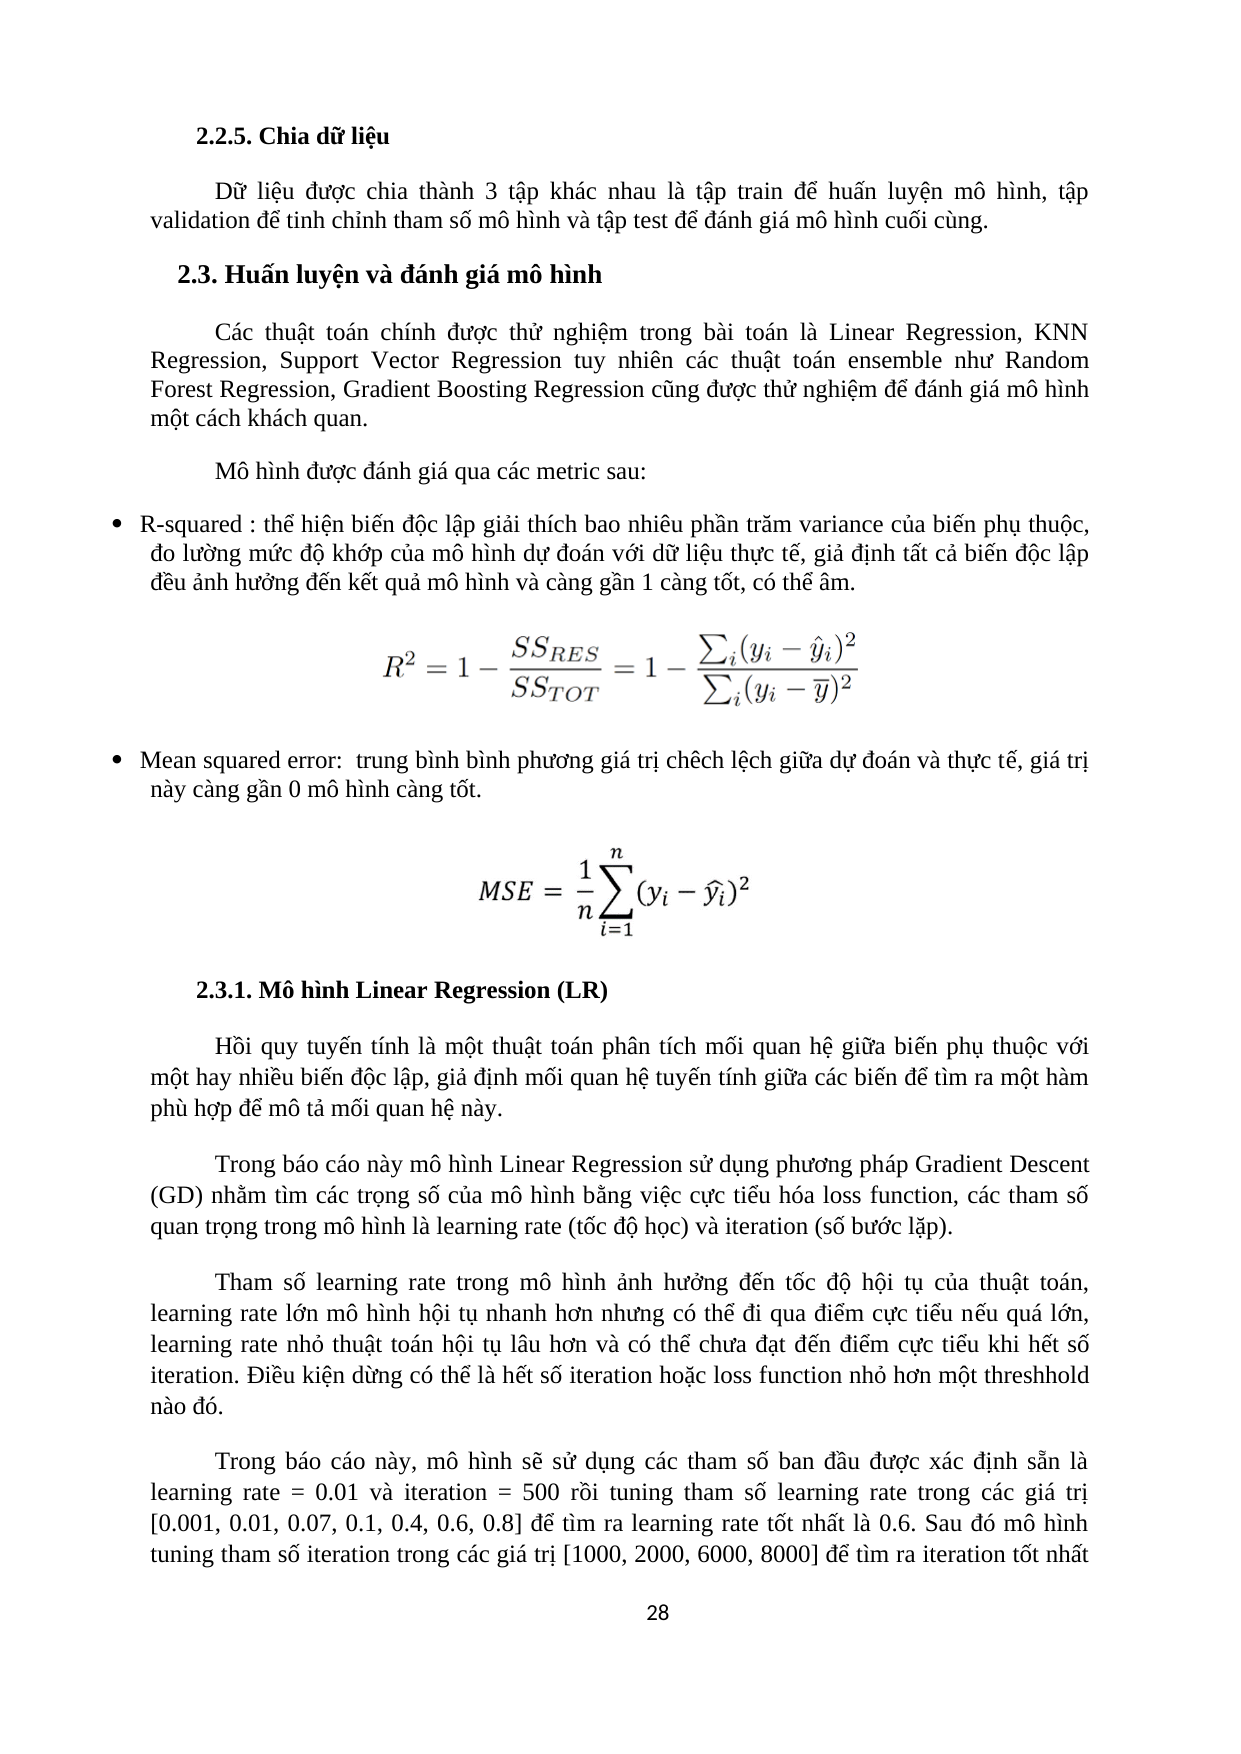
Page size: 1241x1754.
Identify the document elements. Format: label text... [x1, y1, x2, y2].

picture [368, 620, 873, 721]
subtitle 2.2.5. Chia dữ liệu [150, 121, 1090, 149]
subtitle 2.3. Huấn luyện và đánh giá mô hình [150, 258, 1090, 290]
text Hồi quy tuyến tính là một thuật toán phân tích mối quan hệ giữa biến phụ thuộc với một hay nhiều biến độc lập, giả định mối quan hệ tuyến tính giữa các biến để tìm ra một hàm phù hợp để mô tả mối quan hệ này. [150, 1031, 1090, 1122]
subtitle 2.3.1. Mô hình Linear Regression (LR) [150, 976, 1090, 1004]
list Mean squared error: trung bình bình phương giá trị chêch lệch giữa dự đoán và thực tế, giá trị này càng gần 0 mô hình càng tốt. [113, 745, 1090, 802]
text Trong báo cáo này mô hình Linear Regression sử dụng phương pháp Gradient Descent (GD) nhằm tìm các trọng số của mô hình bằng việc cực tiểu hóa loss function, các tham số quan trọng trong mô hình là learning rate (tốc độ học) và iteration (số bước lặp). [150, 1149, 1090, 1240]
list R-squared : thể hiện biến độc lập giải thích bao nhiêu phần trăm variance của biến phụ thuộc, đo lường mức độ khớp của mô hình dự đoán với dữ liệu thực tế, giả định tất cả biến độc lập đều ảnh hưởng đến kết quả mô hình và càng gần 1 càng tốt, có thể âm. [113, 509, 1090, 596]
text Tham số learning rate trong mô hình ảnh hưởng đến tốc độ hội tụ của thuật toán, learning rate lớn mô hình hội tụ nhanh hơn nhưng có thể đi qua điểm cực tiểu nếu quá lớn, learning rate nhỏ thuật toán hội tụ lâu hơn và có thể chưa đạt đến điểm cực tiểu khi hết số iteration. Điều kiện dừng có thể là hết số iteration hoặc loss function nhỏ hơn một threshhold nào đó. [150, 1267, 1090, 1419]
text Dữ liệu được chia thành 3 tập khác nhau là tập train để huấn luyện mô hình, tập validation để tinh chỉnh tham số mô hình và tập test để đánh giá mô hình cuối cùng. [150, 176, 1090, 234]
picture [464, 827, 776, 951]
text Các thuật toán chính được thử nghiệm trong bài toán là Linear Regression, KNN Regression, Support Vector Regression tuy nhiên các thuật toán ensemble như Random Forest Regression, Gradient Boosting Regression cũng được thử nghiệm để đánh giá mô hình một cách khách quan. [150, 317, 1090, 432]
text Mô hình được đánh giá qua các metric sau: [150, 456, 1090, 485]
